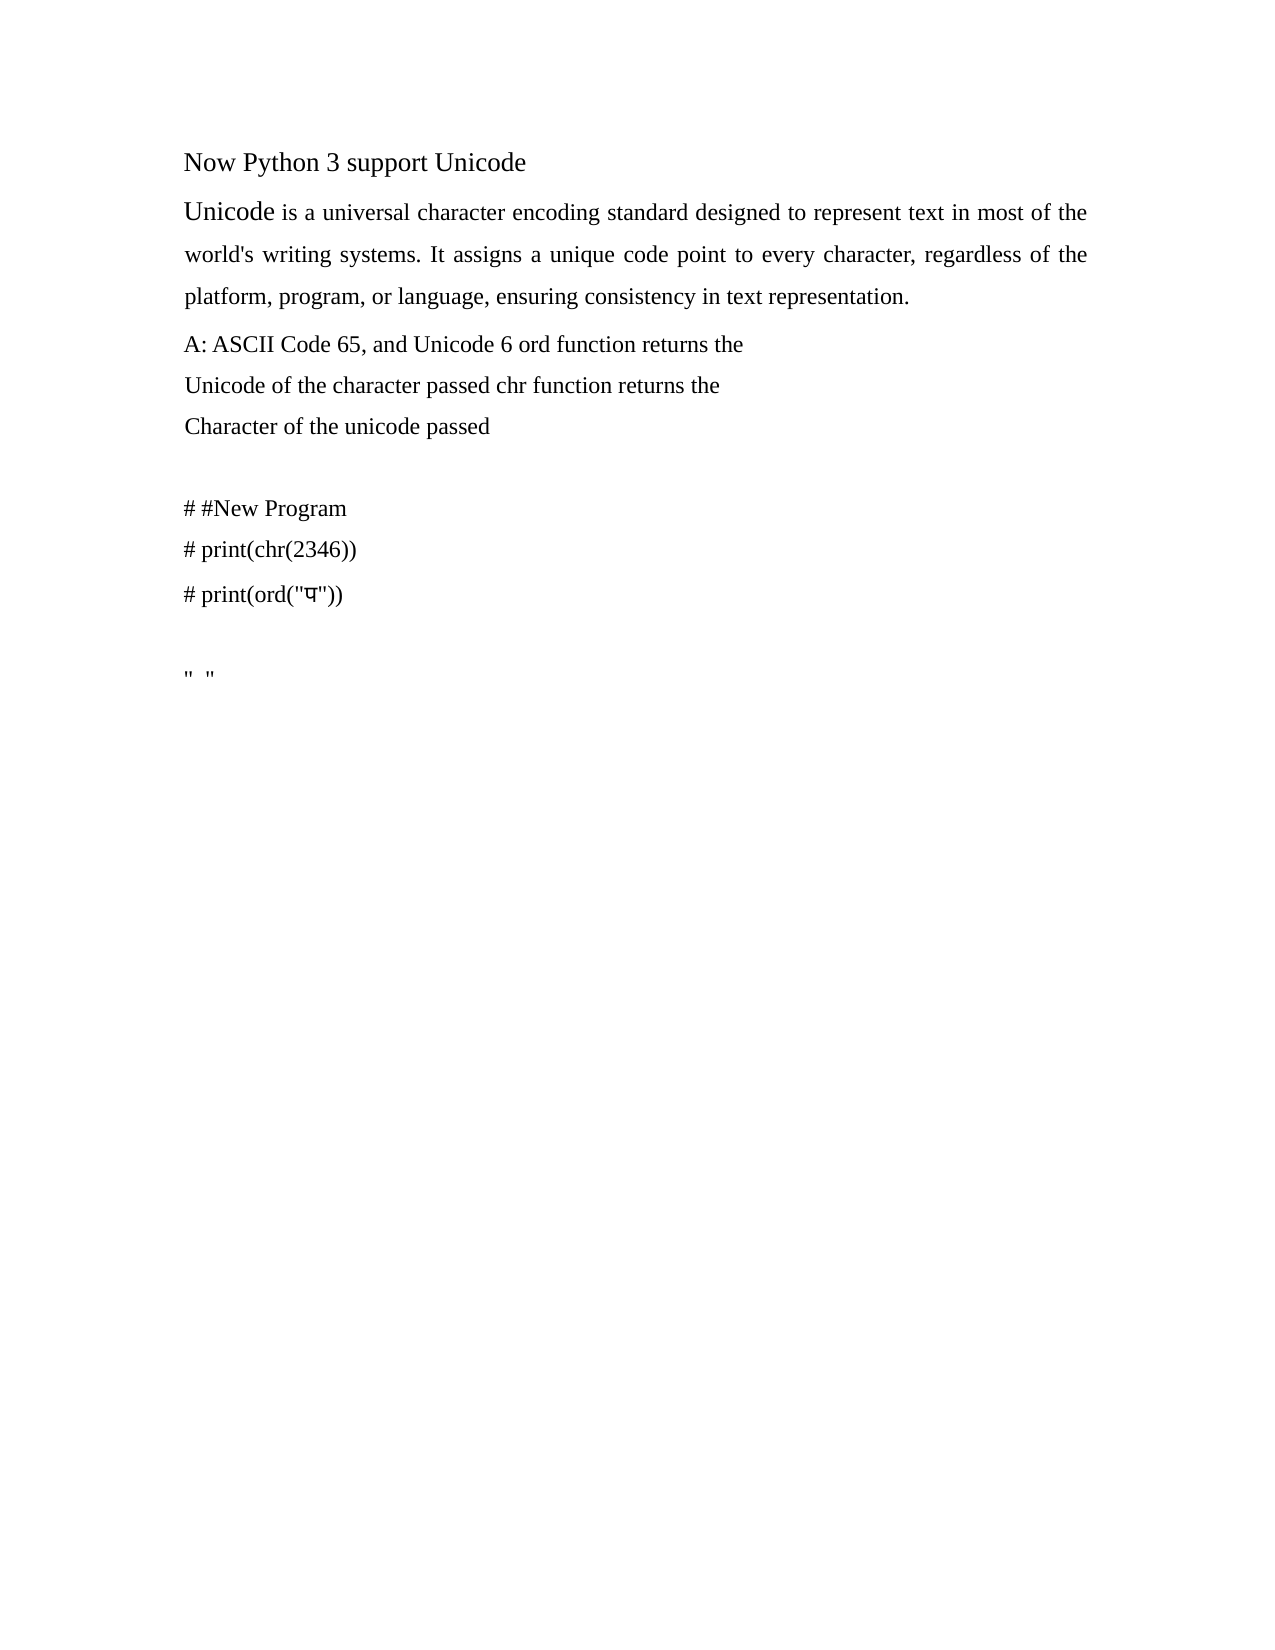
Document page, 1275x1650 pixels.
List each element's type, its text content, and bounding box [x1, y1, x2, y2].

text # print(chr(2346)) [183, 535, 1088, 563]
text Now Python 3 support Unicode [183, 146, 1088, 178]
text # #New Program [183, 494, 1088, 522]
text Unicode is a universal character encoding standard designed to represent text in most of the world's writing systems. It assigns a unique code point to every character, regardless of the platform, program, or language, ensuring consistency in text representation. [183, 195, 1089, 310]
text " " [183, 665, 1088, 692]
text # print(ord("प")) [183, 580, 1088, 607]
text A: ASCII Code 65, and Unicode 6 ord function returns the Unicode of the character passed chr function returns the Character of the unicode passed [183, 330, 752, 440]
